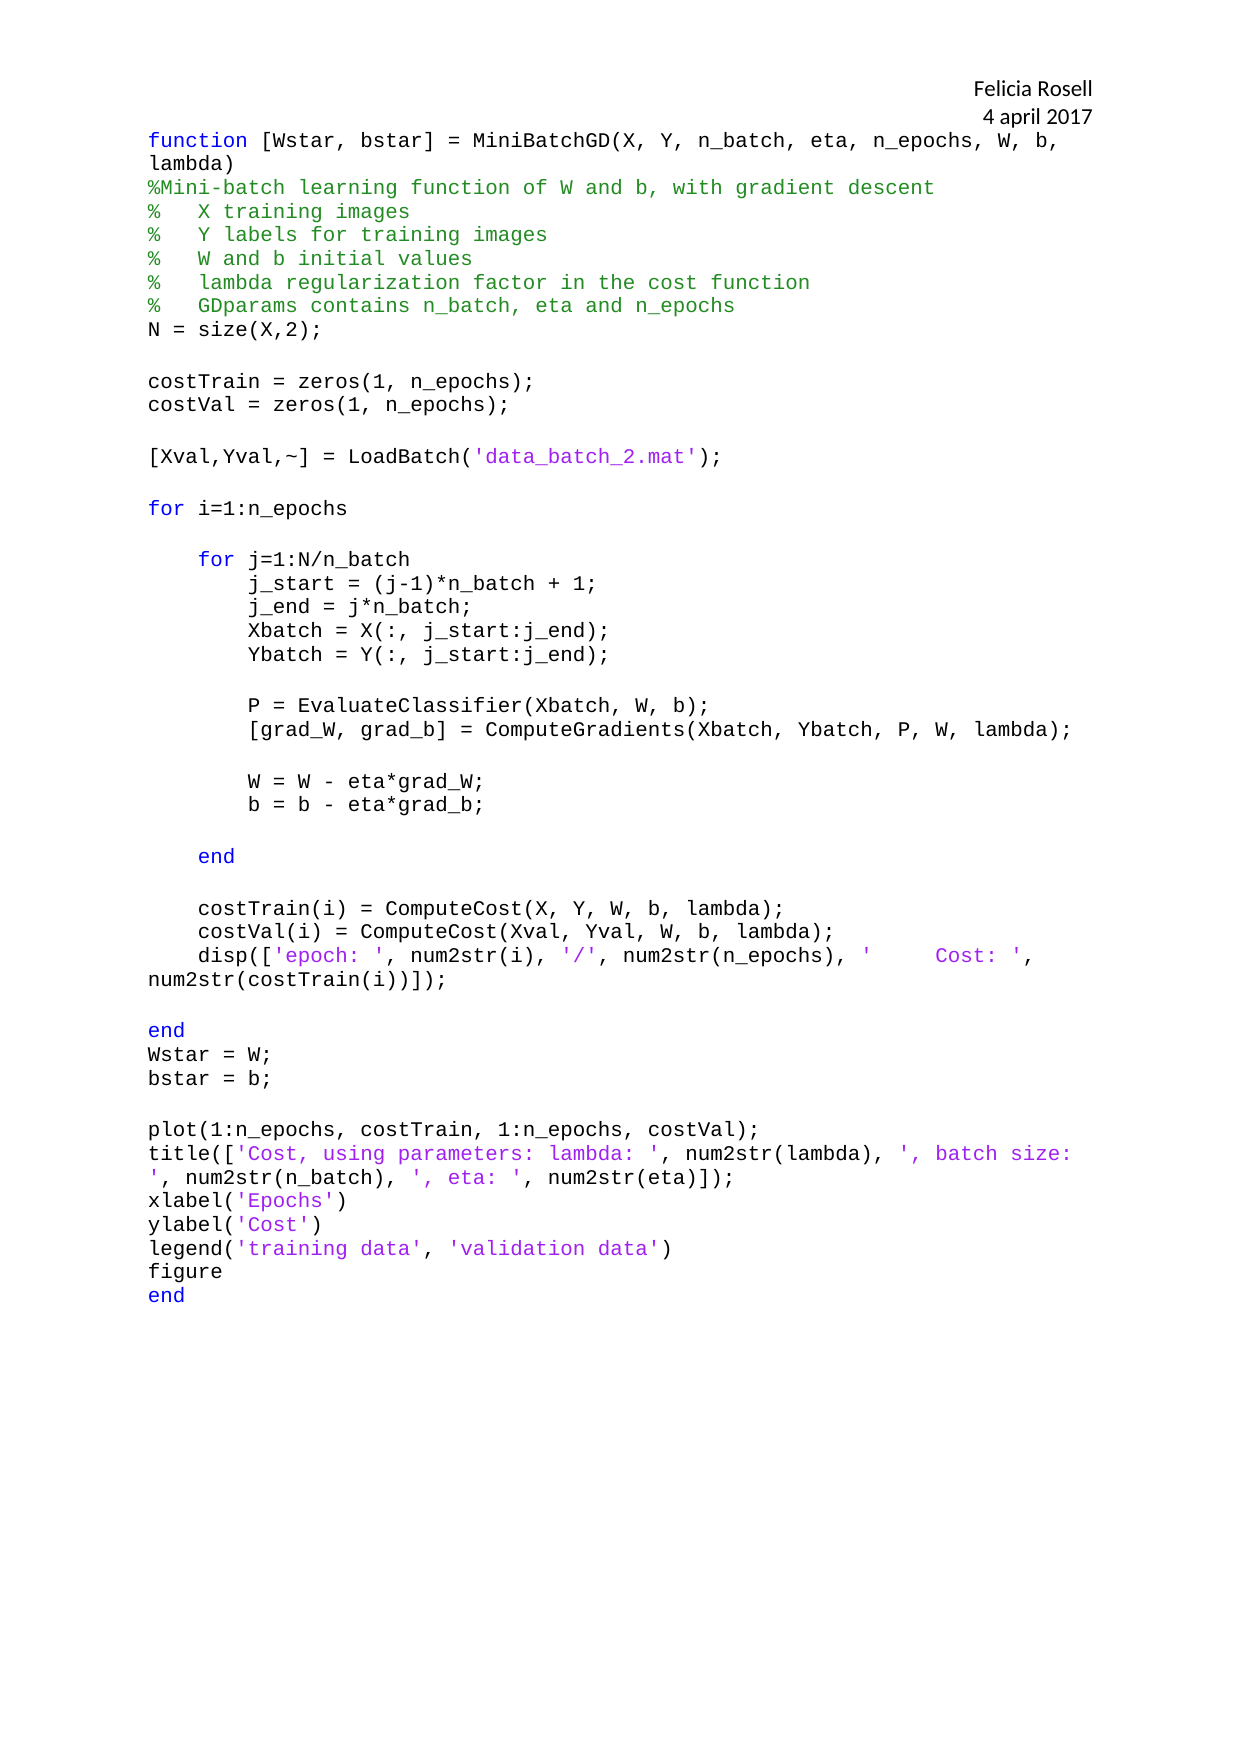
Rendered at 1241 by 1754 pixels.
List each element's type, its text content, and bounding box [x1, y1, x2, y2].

text [grad_W, grad_b] = ComputeGradients(Xbatch, Ybatch, P, W, lambda); [148, 719, 1093, 743]
text disp(['epoch: ', num2str(i), '/', num2str(n_epochs), ' Cost: ', num2str(costTrain(i))]); [148, 945, 1093, 992]
text % W and b initial values [148, 248, 1093, 272]
text costVal = zeros(1, n_epochs); [148, 394, 1093, 418]
text % X training images [148, 201, 1093, 224]
text Ybatch = Y(:, j_start:j_end); [148, 644, 1093, 667]
text j_end = j*n_batch; [148, 597, 1093, 620]
text % GDparams contains n_batch, eta and n_epochs [148, 295, 1093, 319]
text costTrain = zeros(1, n_epochs); [148, 371, 1093, 394]
text end [148, 846, 1093, 870]
text j_start = (j-1)*n_batch + 1; [148, 573, 1093, 597]
text Wstar = W; [148, 1044, 1093, 1068]
text for j=1:N/n_batch [148, 549, 1093, 573]
text end [148, 1020, 1093, 1044]
text [Xval,Yval,~] = LoadBatch('data_batch_2.mat'); [148, 446, 1093, 469]
text xlabel('Epochs') [148, 1190, 1093, 1214]
text Xbatch = X(:, j_start:j_end); [148, 620, 1093, 644]
text P = EvaluateClassifier(Xbatch, W, b); [148, 696, 1093, 719]
text costTrain(i) = ComputeCost(X, Y, W, b, lambda); [148, 898, 1093, 921]
text function [Wstar, bstar] = MiniBatchGD(X, Y, n_batch, eta, n_epochs, W, b, lambda) [148, 130, 1093, 177]
text figure [148, 1261, 1093, 1285]
text legend('training data', 'validation data') [148, 1238, 1093, 1261]
text bstar = b; [148, 1068, 1093, 1091]
text plot(1:n_epochs, costTrain, 1:n_epochs, costVal); [148, 1119, 1093, 1143]
text ylabel('Cost') [148, 1214, 1093, 1238]
text W = W - eta*grad_W; [148, 771, 1093, 794]
text end [148, 1285, 1093, 1308]
text % Y labels for training images [148, 224, 1093, 248]
text for i=1:n_epochs [148, 498, 1093, 521]
text % lambda regularization factor in the cost function [148, 272, 1093, 295]
text b = b - eta*grad_b; [148, 794, 1093, 818]
text %Mini-batch learning function of W and b, with gradient descent [148, 177, 1093, 201]
text title(['Cost, using parameters: lambda: ', num2str(lambda), ', batch size: ', num2str(n_batch), ', eta: ', num2str(eta)]); [148, 1143, 1093, 1190]
text costVal(i) = ComputeCost(Xval, Yval, W, b, lambda); [148, 921, 1093, 945]
text N = size(X,2); [148, 319, 1093, 343]
